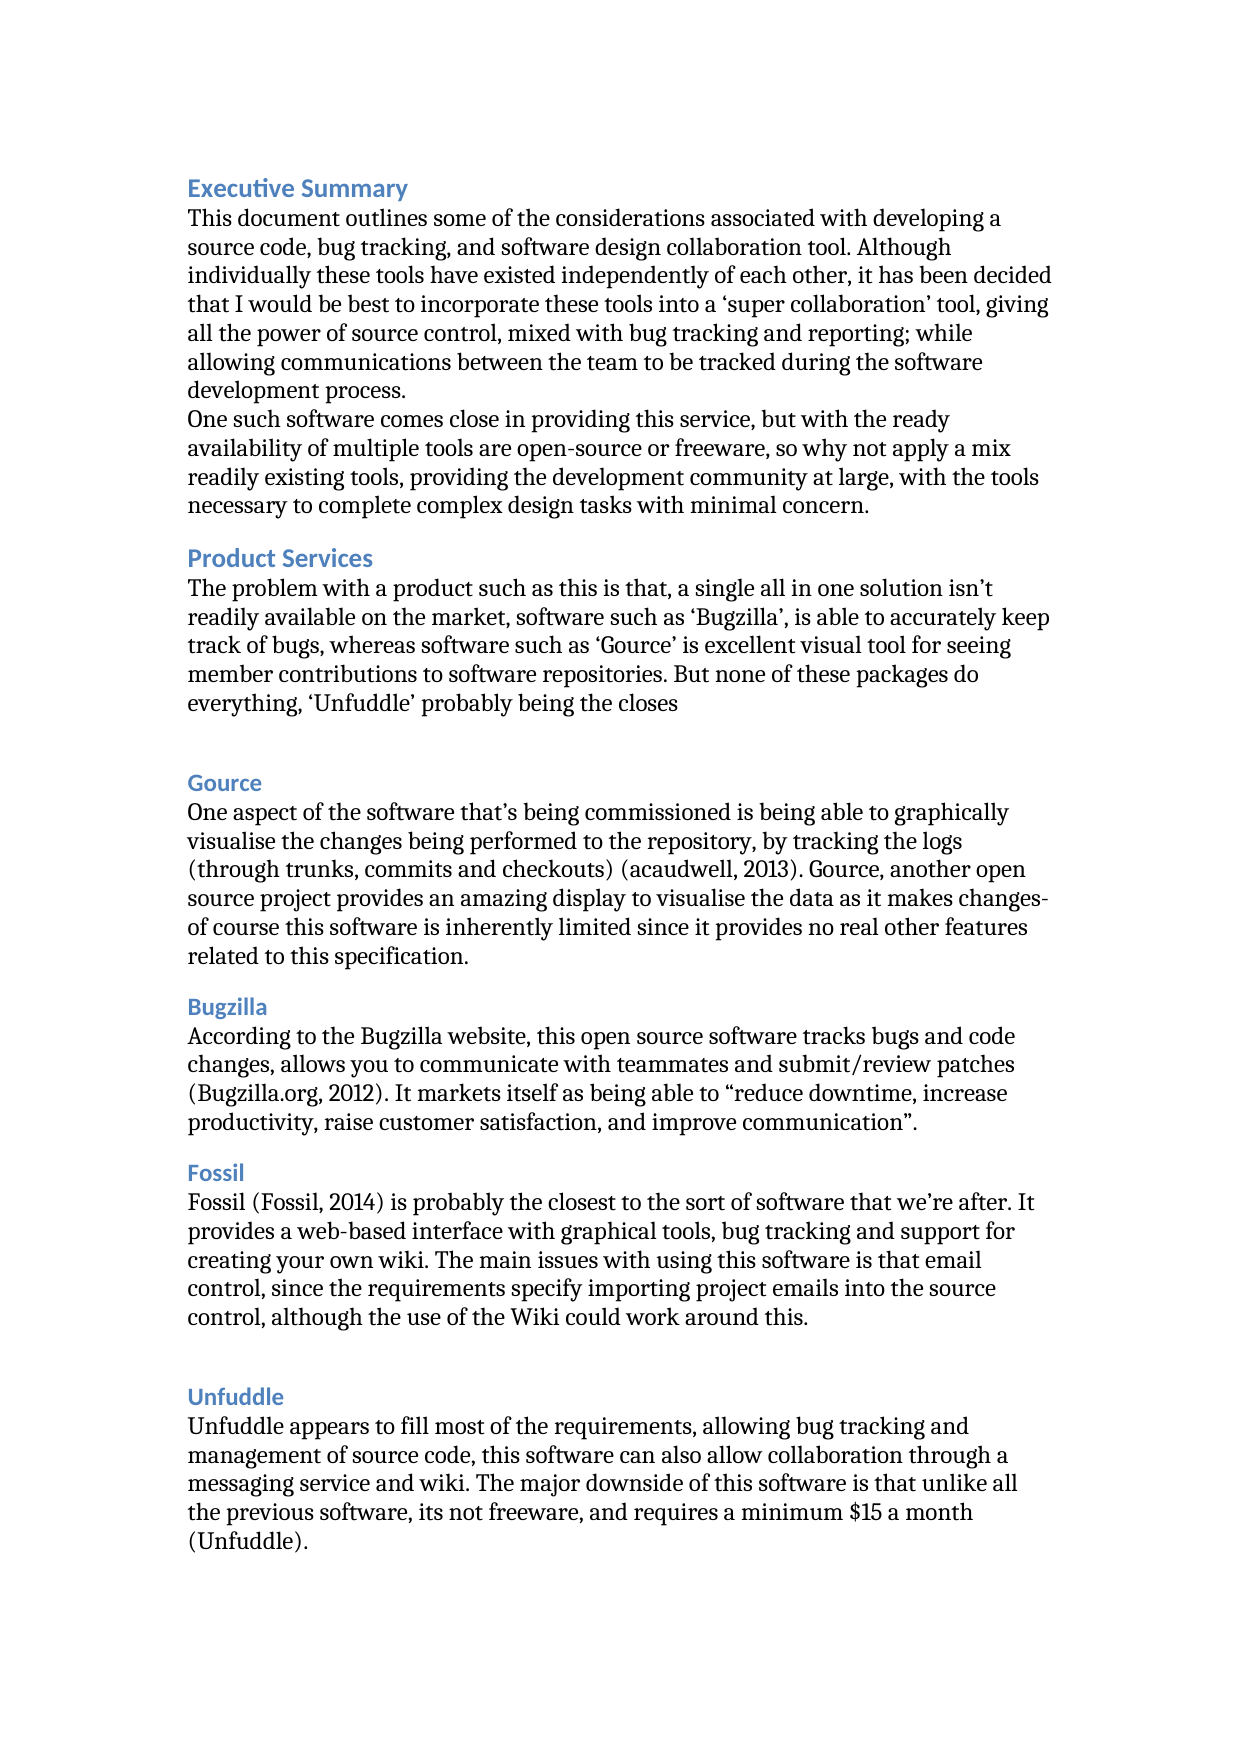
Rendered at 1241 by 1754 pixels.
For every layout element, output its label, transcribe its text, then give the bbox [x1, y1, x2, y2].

text This document outlines some of the considerations associated with developing a source code, bug tracking, and software design collaboration tool. Although individually these tools have existed independently of each other, it has been decided that I would be best to incorporate these tools into a ‘super collaboration’ tool, giving all the power of source control, mixed with bug tracking and reporting; while allowing communications between the team to be tracked during the software development process. One such software comes close in providing this service, but with the ready availability of multiple tools are open-source or freeware, so why not apply a mix readily existing tools, providing the development community at large, with the tools necessary to complete complex design tasks with minimal concern. [187, 204, 1053, 520]
text According to the Bugzilla website, this open source software tracks bugs and code changes, allows you to communicate with teammates and submit/review patches . It markets itself as being able to “reduce downtime, increase productivity, raise customer satisfaction, and improve communication”. [187, 1022, 1053, 1137]
subtitle Unfuddle [187, 1381, 1053, 1412]
text The problem with a product such as this is that, a single all in one solution isn’t readily available on the market, software such as ‘Bugzilla’, is able to accurately keep track of bugs, whereas software such as ‘Gource’ is excellent visual tool for seeing member contributions to software repositories. But none of these packages do everything, ‘Unfuddle’ probably being the closes [187, 574, 1053, 718]
subtitle Bugzilla [187, 991, 1053, 1022]
subtitle Product Services [187, 541, 1053, 574]
text One aspect of the software that’s being commissioned is being able to graphically visualise the changes being performed to the repository, by tracking the logs (through trunks, commits and checkouts). Gource, another open source project provides an amazing display to visualise the data as it makes changes- of course this software is inherently limited since it provides no real other features related to this specification. [187, 798, 1053, 970]
subtitle Gource [187, 767, 1053, 798]
subtitle Fossil [187, 1157, 1053, 1188]
subtitle Executive Summary [187, 171, 1053, 204]
text Fossil is probably the closest to the sort of software that we’re after. It provides a web-based interface with graphical tools, bug tracking and support for creating your own wiki. The main issues with using this software is that email control, since the requirements specify importing project emails into the source control, although the use of the Wiki could work around this. [187, 1188, 1053, 1332]
